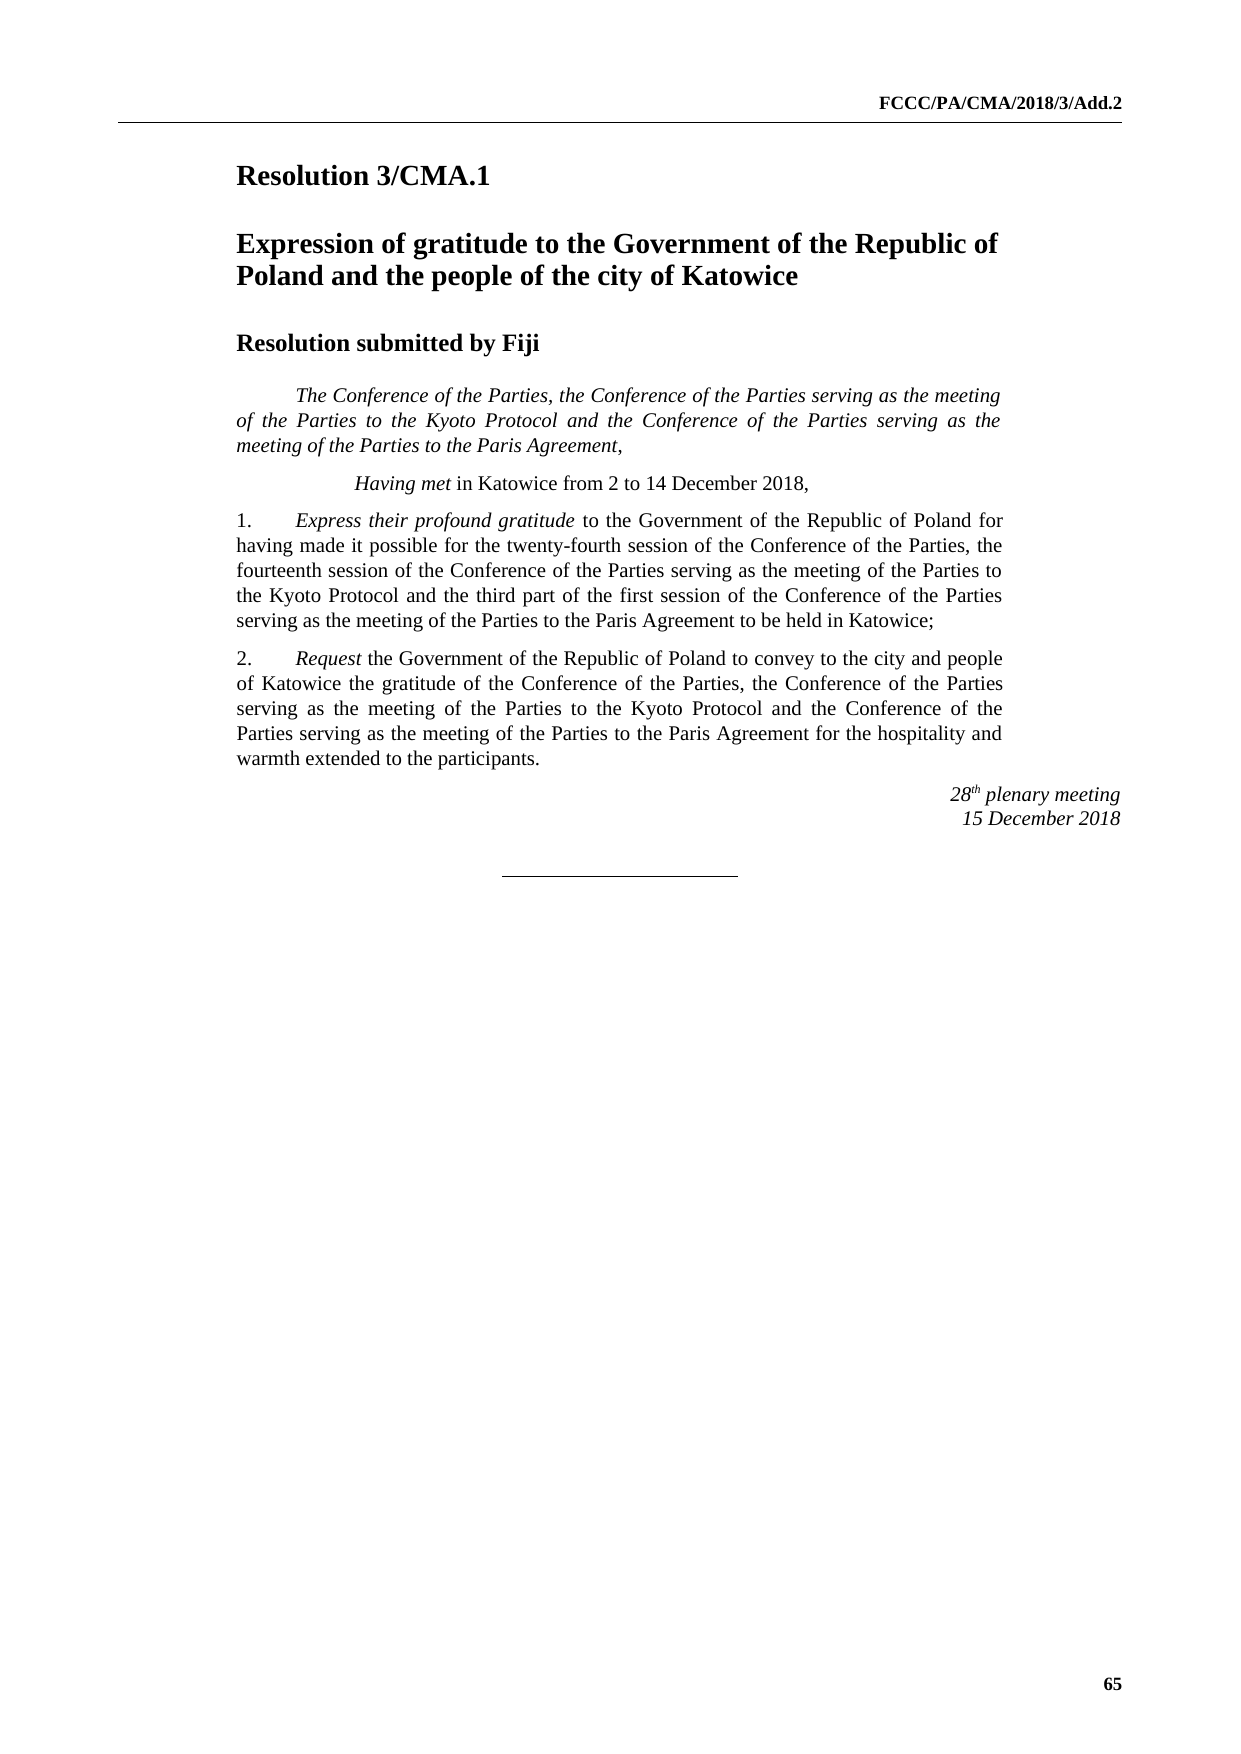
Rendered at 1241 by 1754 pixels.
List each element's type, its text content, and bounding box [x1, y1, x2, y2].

text Resolution submitted by Fiji [236, 329, 1004, 357]
text The Conference of the Parties, the Conference of the Parties serving as the meeting of the Parties to the Kyoto Protocol and the Conference of the Parties serving as the meeting of the Parties to the Paris Agreement, [236, 382, 1004, 457]
text Having met in Katowice from 2 to 14 December 2018, [236, 469, 1004, 494]
list 28th plenary meeting [236, 782, 1122, 806]
list 15 December 2018 [236, 806, 1122, 830]
text Resolution 3/CMA.1 [236, 160, 1004, 191]
list 2. Request the Government of the Republic of Poland to convey to the city and people of Katowice the gratitude of the Conference of the Parties, the Conference of the Parties serving as the meeting of the Parties to the Kyoto Protocol and the Conference of the Parties serving as the meeting of the Parties to the Paris Agreement for the hospitality and warmth extended to the participants. [236, 644, 1004, 769]
text Expression of gratitude to the Government of the Republic of Poland and the people of the city of Katowice [118, 229, 1004, 291]
list 1. Express their profound gratitude to the Government of the Republic of Poland for having made it possible for the twenty-fourth session of the Conference of the Parties, the fourteenth session of the Conference of the Parties serving as the meeting of the Parties to the Kyoto Protocol and the third part of the first session of the Conference of the Parties serving as the meeting of the Parties to the Paris Agreement to be held in Katowice; [236, 507, 1004, 632]
